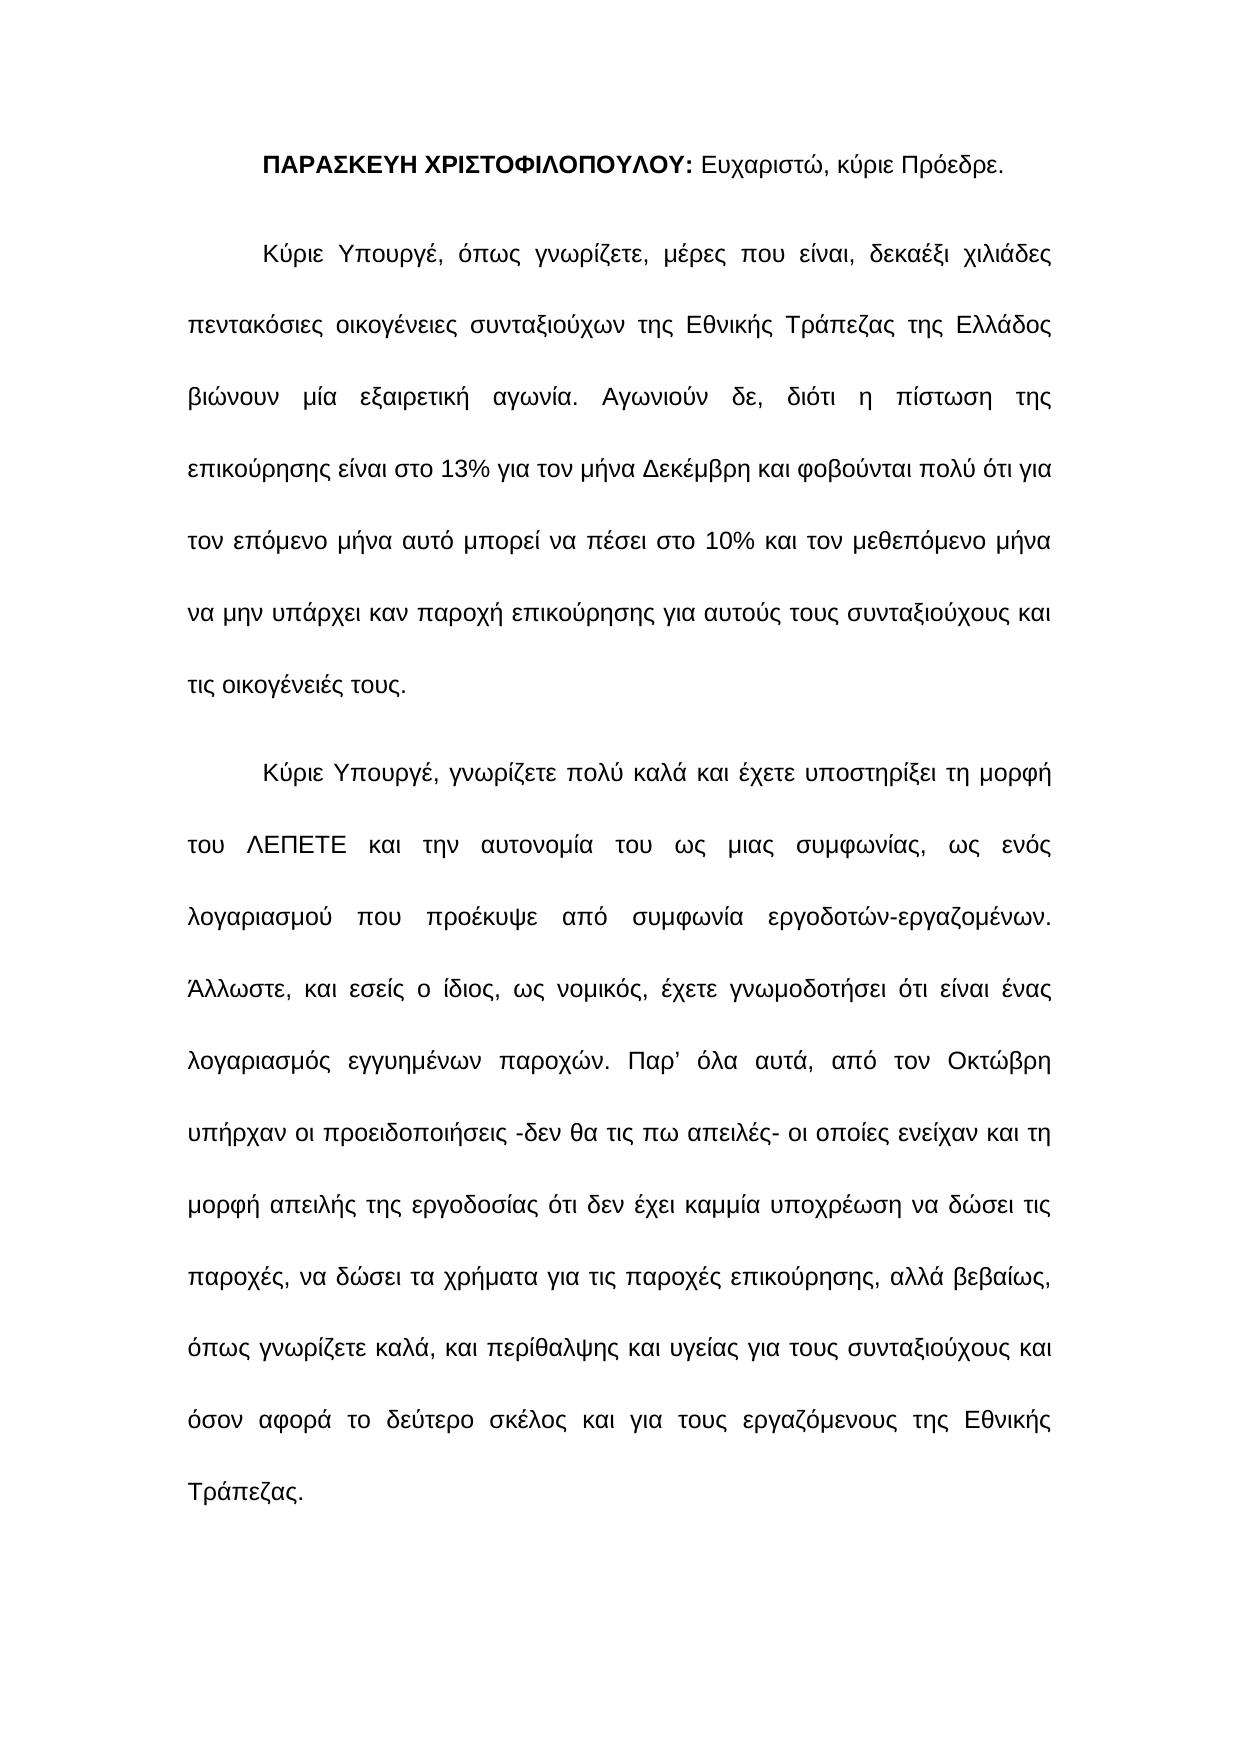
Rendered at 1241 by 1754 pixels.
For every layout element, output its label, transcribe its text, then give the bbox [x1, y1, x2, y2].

text ΠΑΡΑΣΚΕΥΗ ΧΡΙΣΤΟΦΙΛΟΠΟΥΛΟΥ: Ευχαριστώ, κύριε Πρόεδρε. [187, 150, 1053, 179]
text Κύριε Υπουργέ, όπως γνωρίζετε, μέρες που είναι, δεκαέξι χιλιάδες πεντακόσιες οικογένειες συνταξιούχων της Εθνικής Τράπεζας της Ελλάδος βιώνουν μία εξαιρετική αγωνία. Αγωνιούν δε, διότι η πίστωση της επικούρησης είναι στο 13% για τον μήνα Δεκέμβρη και φοβούνται πολύ ότι για τον επόμενο μήνα αυτό μπορεί να πέσει στο 10% και τον μεθεπόμενο μήνα να μην υπάρχει καν παροχή επικούρησης για αυτούς τους συνταξιούχους και τις οικογένειές τους. [187, 238, 1053, 698]
text Κύριε Υπουργέ, γνωρίζετε πολύ καλά και έχετε υποστηρίξει τη μορφή του ΛΕΠΕΤΕ και την αυτονομία του ως μιας συμφωνίας, ως ενός λογαριασμού που προέκυψε από συμφωνία εργοδοτών-εργαζομένων. Άλλωστε, και εσείς ο ίδιος, ως νομικός, έχετε γνωμοδοτήσει ότι είναι ένας λογαριασμός εγγυημένων παροχών. Παρ’ όλα αυτά, από τον Οκτώβρη υπήρχαν οι προειδοποιήσεις -δεν θα τις πω απειλές- οι οποίες ενείχαν και τη μορφή απειλής της εργοδοσίας ότι δεν έχει καμμία υποχρέωση να δώσει τις παροχές, να δώσει τα χρήματα για τις παροχές επικούρησης, αλλά βεβαίως, όπως γνωρίζετε καλά, και περίθαλψης και υγείας για τους συνταξιούχους και όσον αφορά το δεύτερο σκέλος και για τους εργαζόμενους της Εθνικής Τράπεζας. [187, 758, 1053, 1506]
